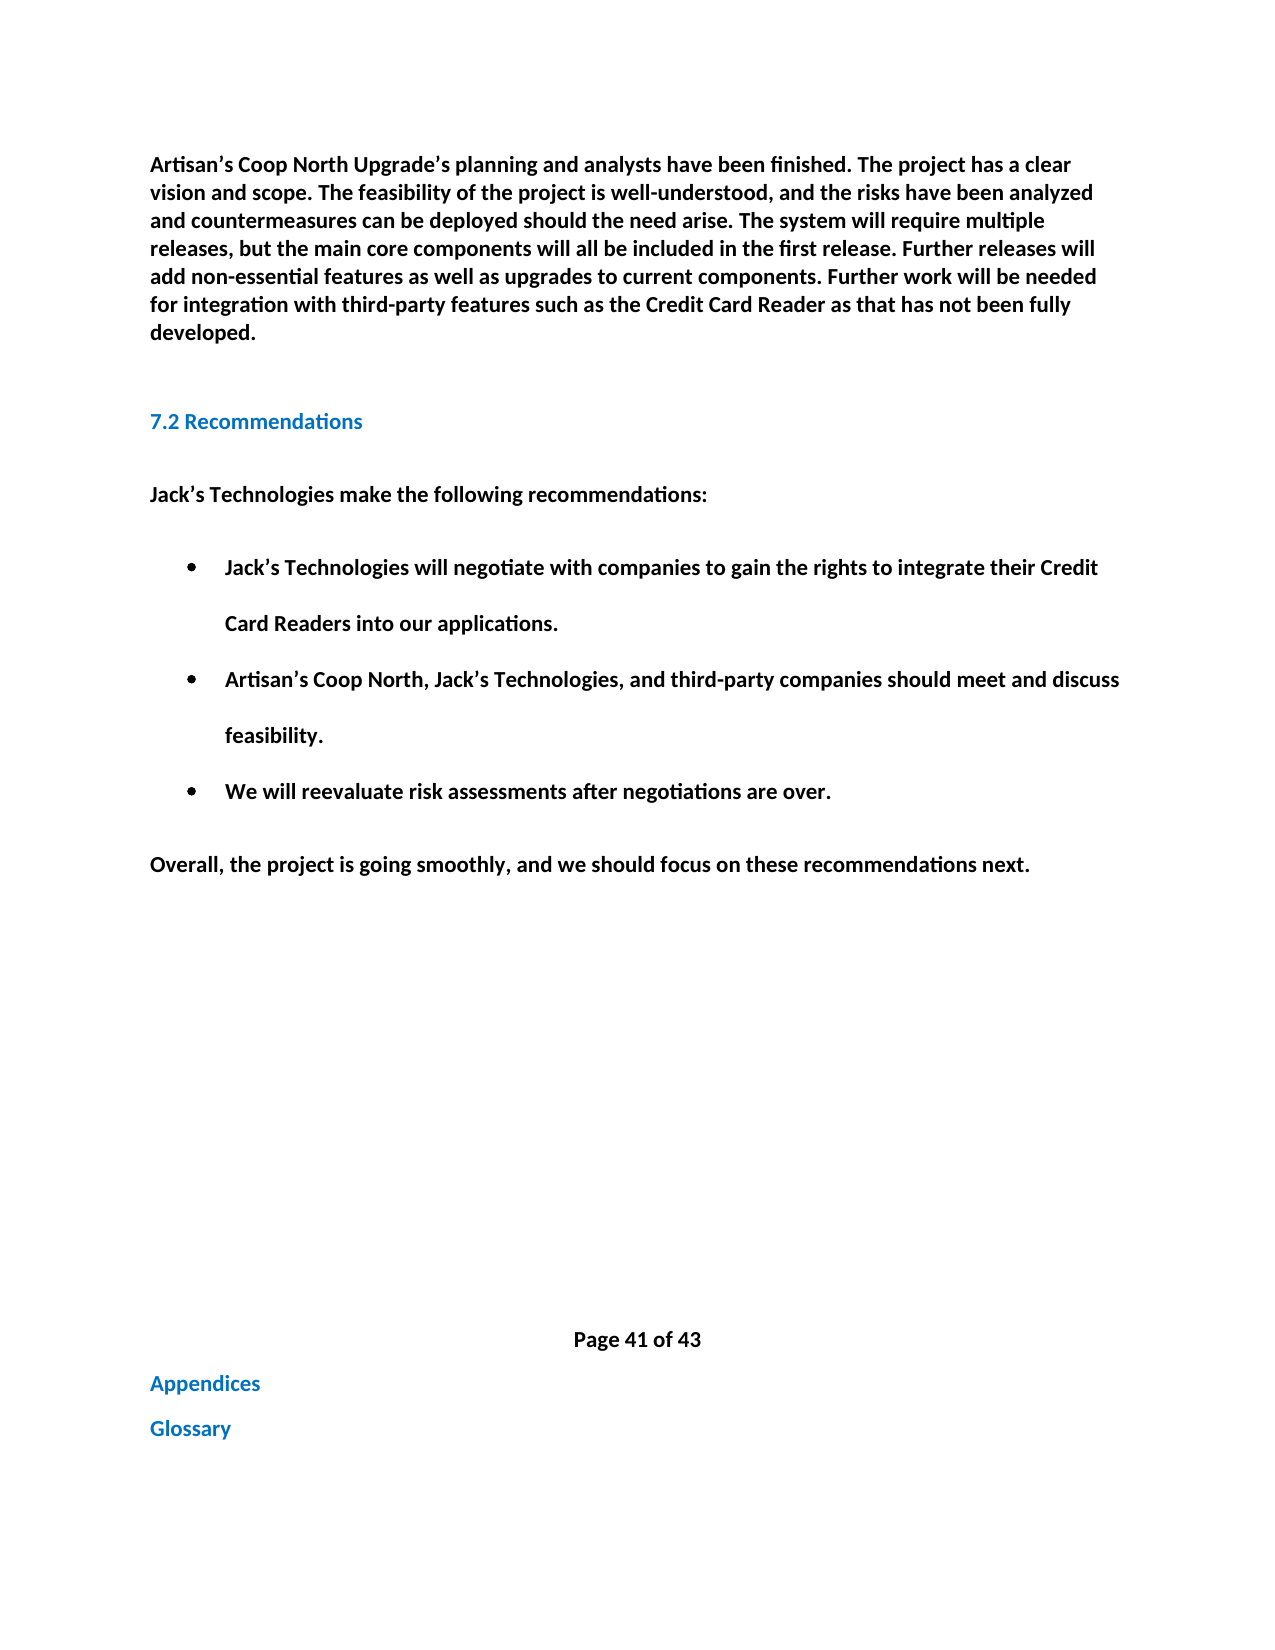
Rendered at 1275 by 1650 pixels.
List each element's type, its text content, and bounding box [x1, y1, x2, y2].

list Jack’s Technologies will negotiate with companies to gain the rights to integrate their Credit Card Readers into our applications. [187, 553, 1125, 637]
text Overall, the project is going smoothly, and we should focus on these recommendations next. [150, 850, 1125, 878]
text Jack’s Technologies make the following recommendations: [150, 480, 1125, 508]
text Appendices [150, 1369, 1125, 1397]
list Artisan’s Coop North, Jack’s Technologies, and third-party companies should meet and discuss feasibility. [187, 665, 1125, 749]
text 7.2 Recommendations [150, 407, 1125, 436]
list We will reevaluate risk assessments after negotiations are over. [187, 777, 1125, 805]
text Artisan’s Coop North Upgrade’s planning and analysts have been finished. The project has a clear vision and scope. The feasibility of the project is well-understood, and the risks have been analyzed and countermeasures can be deployed should the need arise. The system will require multiple releases, but the main core components will all be included in the first release. Further releases will add non-essential features as well as upgrades to current components. Further work will be needed for integration with third-party features such as the Credit Card Reader as that has not been fully developed. [150, 150, 1125, 346]
text Page 41 of 43 [150, 1325, 1125, 1353]
text Glossary [150, 1414, 1125, 1442]
